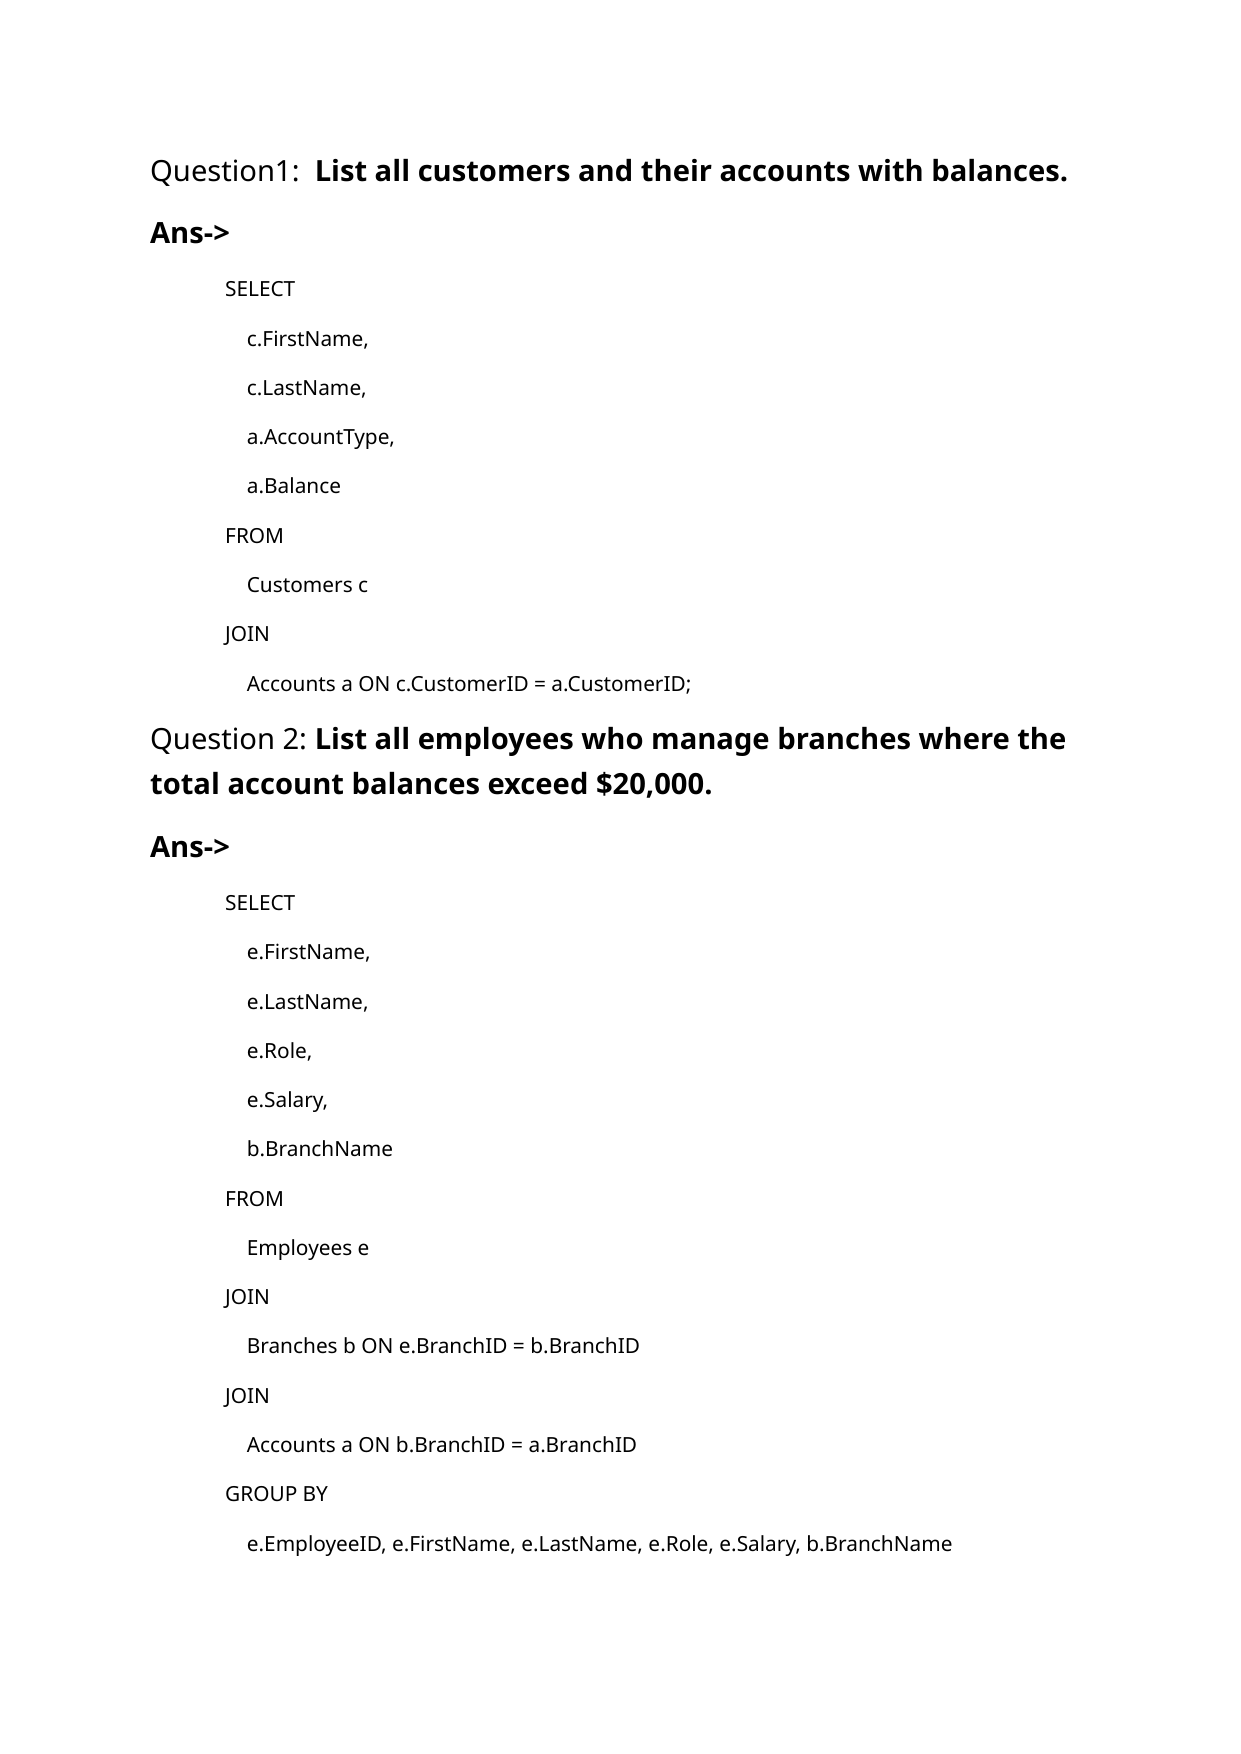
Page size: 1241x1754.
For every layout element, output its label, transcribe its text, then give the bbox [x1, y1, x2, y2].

text FROM [150, 521, 1090, 549]
text SELECT [150, 888, 1090, 917]
text e.EmployeeID, e.FirstName, e.LastName, e.Role, e.Salary, b.BranchName [150, 1529, 1090, 1557]
text SELECT [150, 274, 1090, 303]
text Accounts a ON b.BranchID = a.BranchID [150, 1430, 1090, 1459]
text b.BranchName [150, 1134, 1090, 1163]
text Customers c [150, 570, 1090, 599]
text a.Balance [150, 472, 1090, 500]
text c.FirstName, [150, 324, 1090, 352]
text e.Role, [150, 1036, 1090, 1064]
text JOIN [150, 619, 1090, 648]
text Question 2: List all employees who manage branches where the total account balances exceed $20,000. [150, 718, 1090, 803]
text FROM [150, 1184, 1090, 1212]
text e.Salary, [150, 1085, 1090, 1114]
text JOIN [150, 1282, 1090, 1311]
text GROUP BY [150, 1479, 1090, 1508]
text e.LastName, [150, 987, 1090, 1015]
text Question1: List all customers and their accounts with balances. [150, 150, 1090, 190]
text Branches b ON e.BranchID = b.BranchID [150, 1332, 1090, 1360]
text a.AccountType, [150, 422, 1090, 451]
text Ans-> [150, 826, 1090, 866]
text c.LastName, [150, 373, 1090, 402]
text JOIN [150, 1381, 1090, 1409]
text e.FirstName, [150, 937, 1090, 966]
text Ans-> [150, 212, 1090, 252]
text Employees e [150, 1233, 1090, 1262]
text Accounts a ON c.CustomerID = a.CustomerID; [150, 669, 1090, 697]
